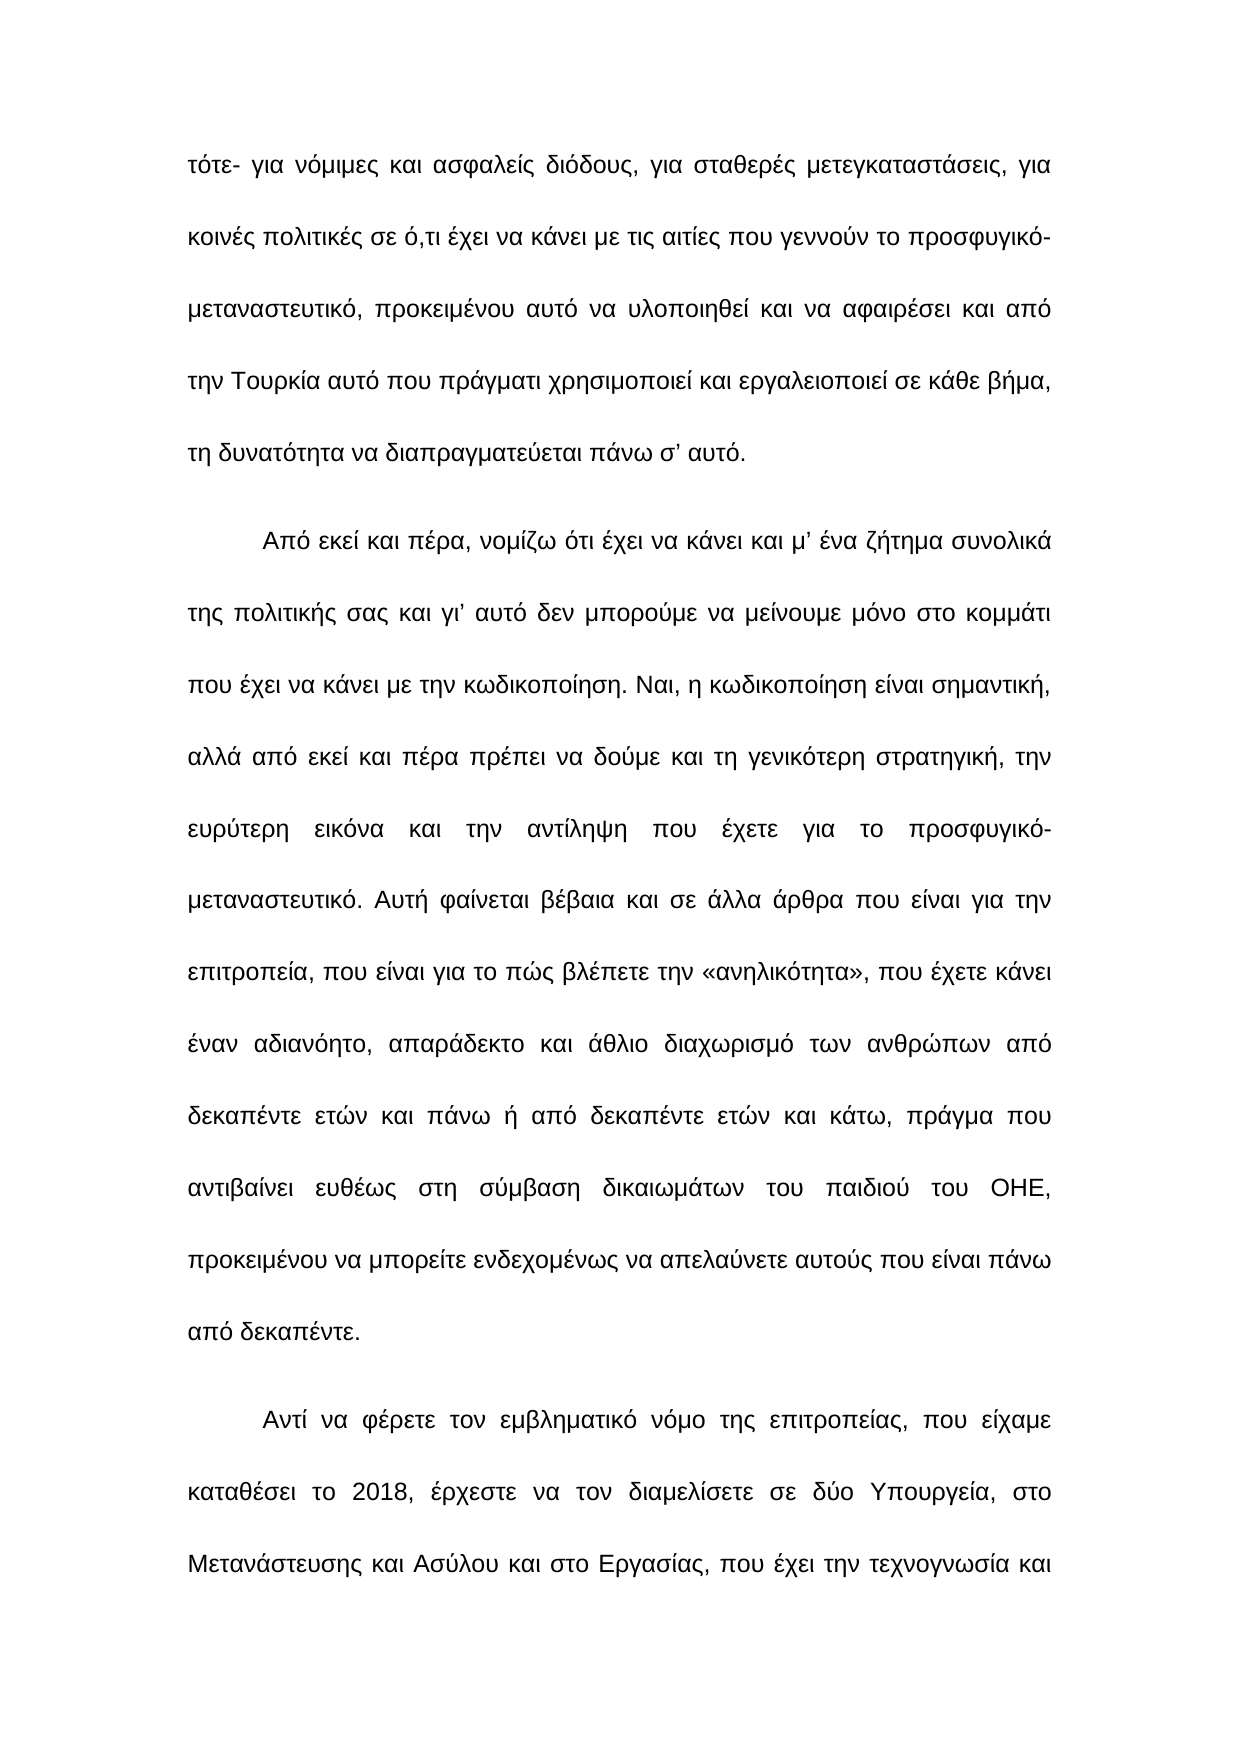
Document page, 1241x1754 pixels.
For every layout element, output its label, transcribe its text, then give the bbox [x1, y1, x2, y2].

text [187, 1405, 1053, 1578]
text Από εκεί και πέρα, νομίζω ότι έχει να κάνει και μ’ ένα ζήτημα συνολικά της πολιτικής σας και γι’ αυτό δεν μπορούμε να μείνουμε μόνο στο κομμάτι που έχει να κάνει με την κωδικοποίηση. Ναι, η κωδικοποίηση είναι σημαντική, αλλά από εκεί και πέρα πρέπει να δούμε και τη γενικότερη στρατηγική, την ευρύτερη εικόνα και την αντίληψη που έχετε για το προσφυγικό-μεταναστευτικό. Αυτή φαίνεται βέβαια και σε άλλα άρθρα που είναι για την επιτροπεία, που είναι για το πώς βλέπετε την «ανηλικότητα», που έχετε κάνει έναν αδιανόητο, απαράδεκτο και άθλιο διαχωρισμό των ανθρώπων από δεκαπέντε ετών και πάνω ή από δεκαπέντε ετών και κάτω, πράγμα που αντιβαίνει ευθέως στη σύμβαση δικαιωμάτων του παιδιού του ΟΗΕ, προκειμένου να μπορείτε ενδεχομένως να απελαύνετε αυτούς που είναι πάνω από δεκαπέντε. [187, 526, 1053, 1345]
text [187, 150, 1053, 466]
